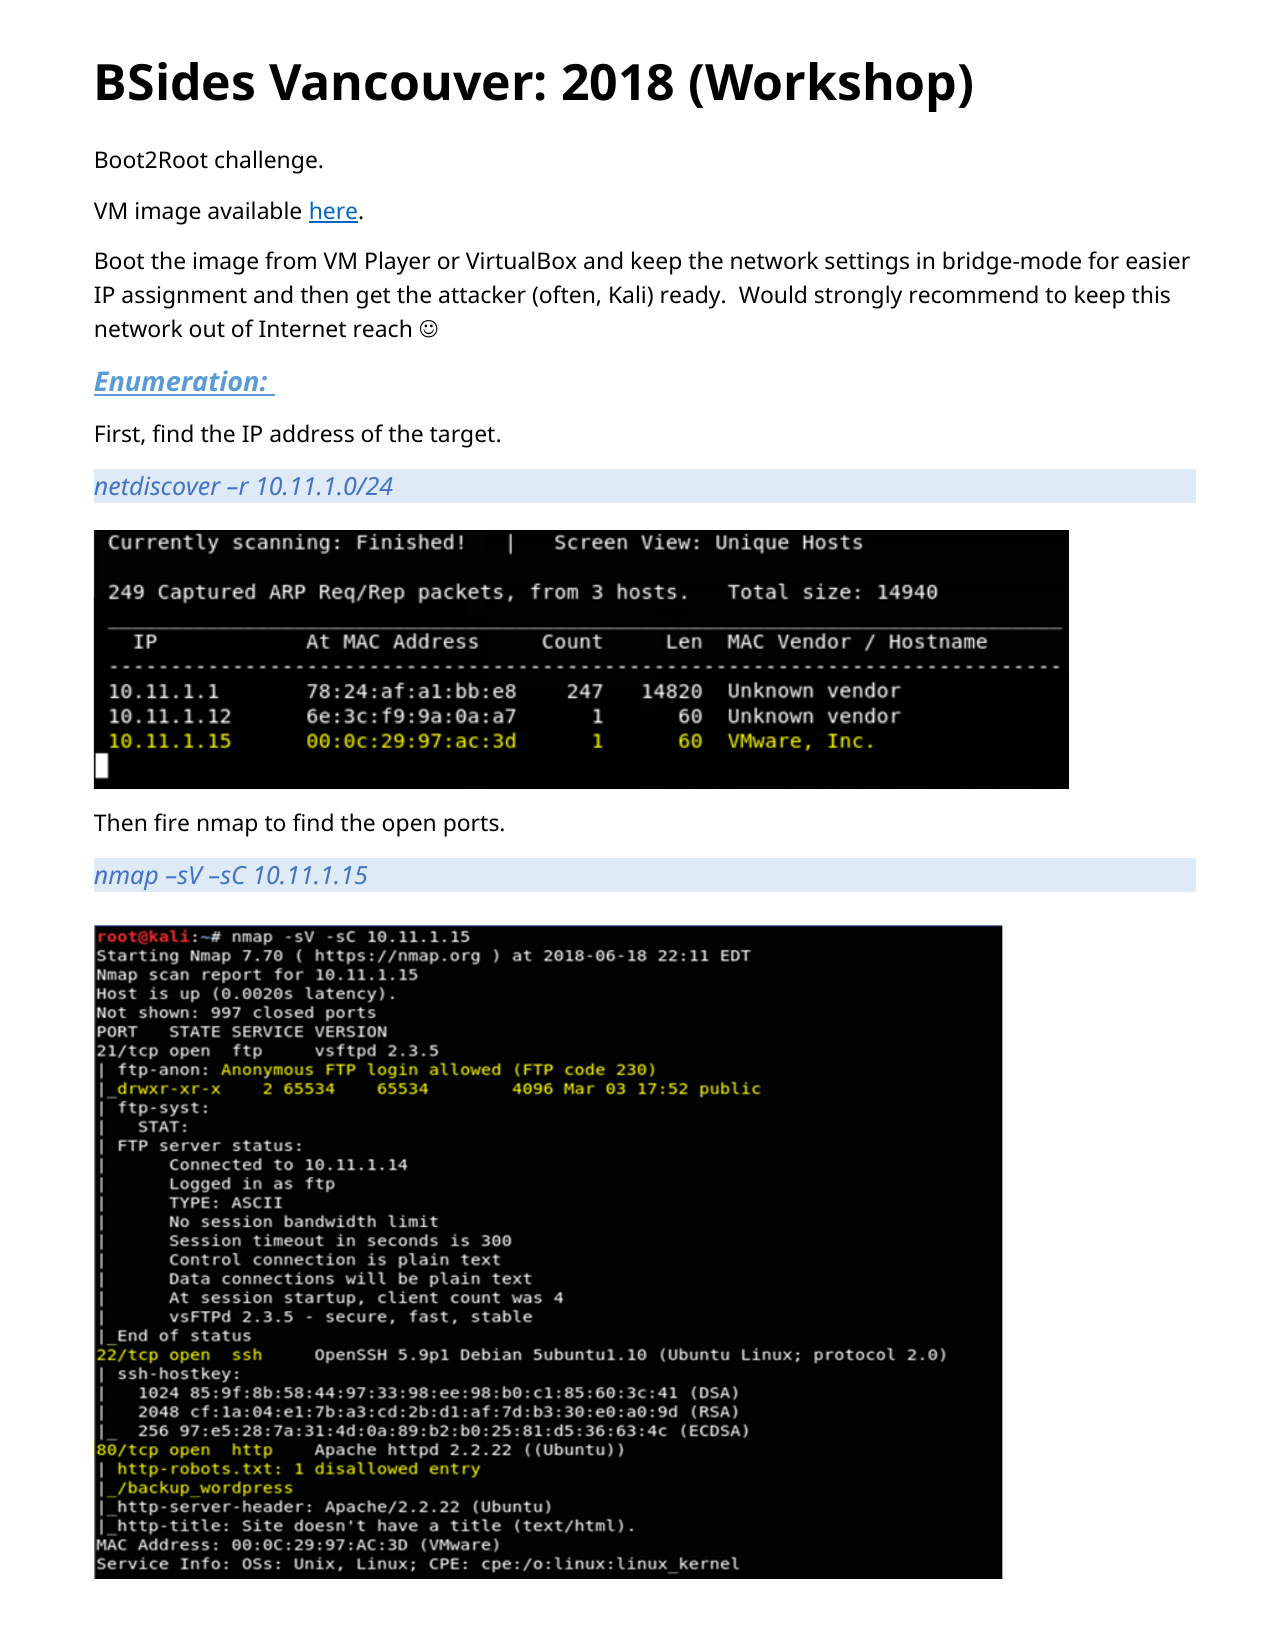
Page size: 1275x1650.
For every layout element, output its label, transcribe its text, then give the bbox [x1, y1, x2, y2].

text Boot the image from VM Player or VirtualBox and keep the network settings in bridge-mode for easier IP assignment and then get the attacker (often, Kali) ready. Would strongly recommend to keep this network out of Internet reach [94, 245, 1196, 344]
text Then fire nmap to find the open ports. [94, 807, 1196, 839]
text First, find the IP address of the target. [94, 418, 1196, 449]
text netdiscover –r 10.11.1.0/24 [94, 469, 1196, 503]
text nmap –sV –sC 10.11.1.15 [94, 858, 1196, 892]
picture [93, 530, 1069, 789]
picture [93, 925, 1003, 1579]
text VM image available here. [94, 194, 1196, 226]
subtitle BSides Vancouver: 2018 (Workshop) [94, 47, 1196, 115]
text Boot2Root challenge. [94, 144, 1196, 175]
subtitle Enumeration: [94, 363, 1196, 400]
